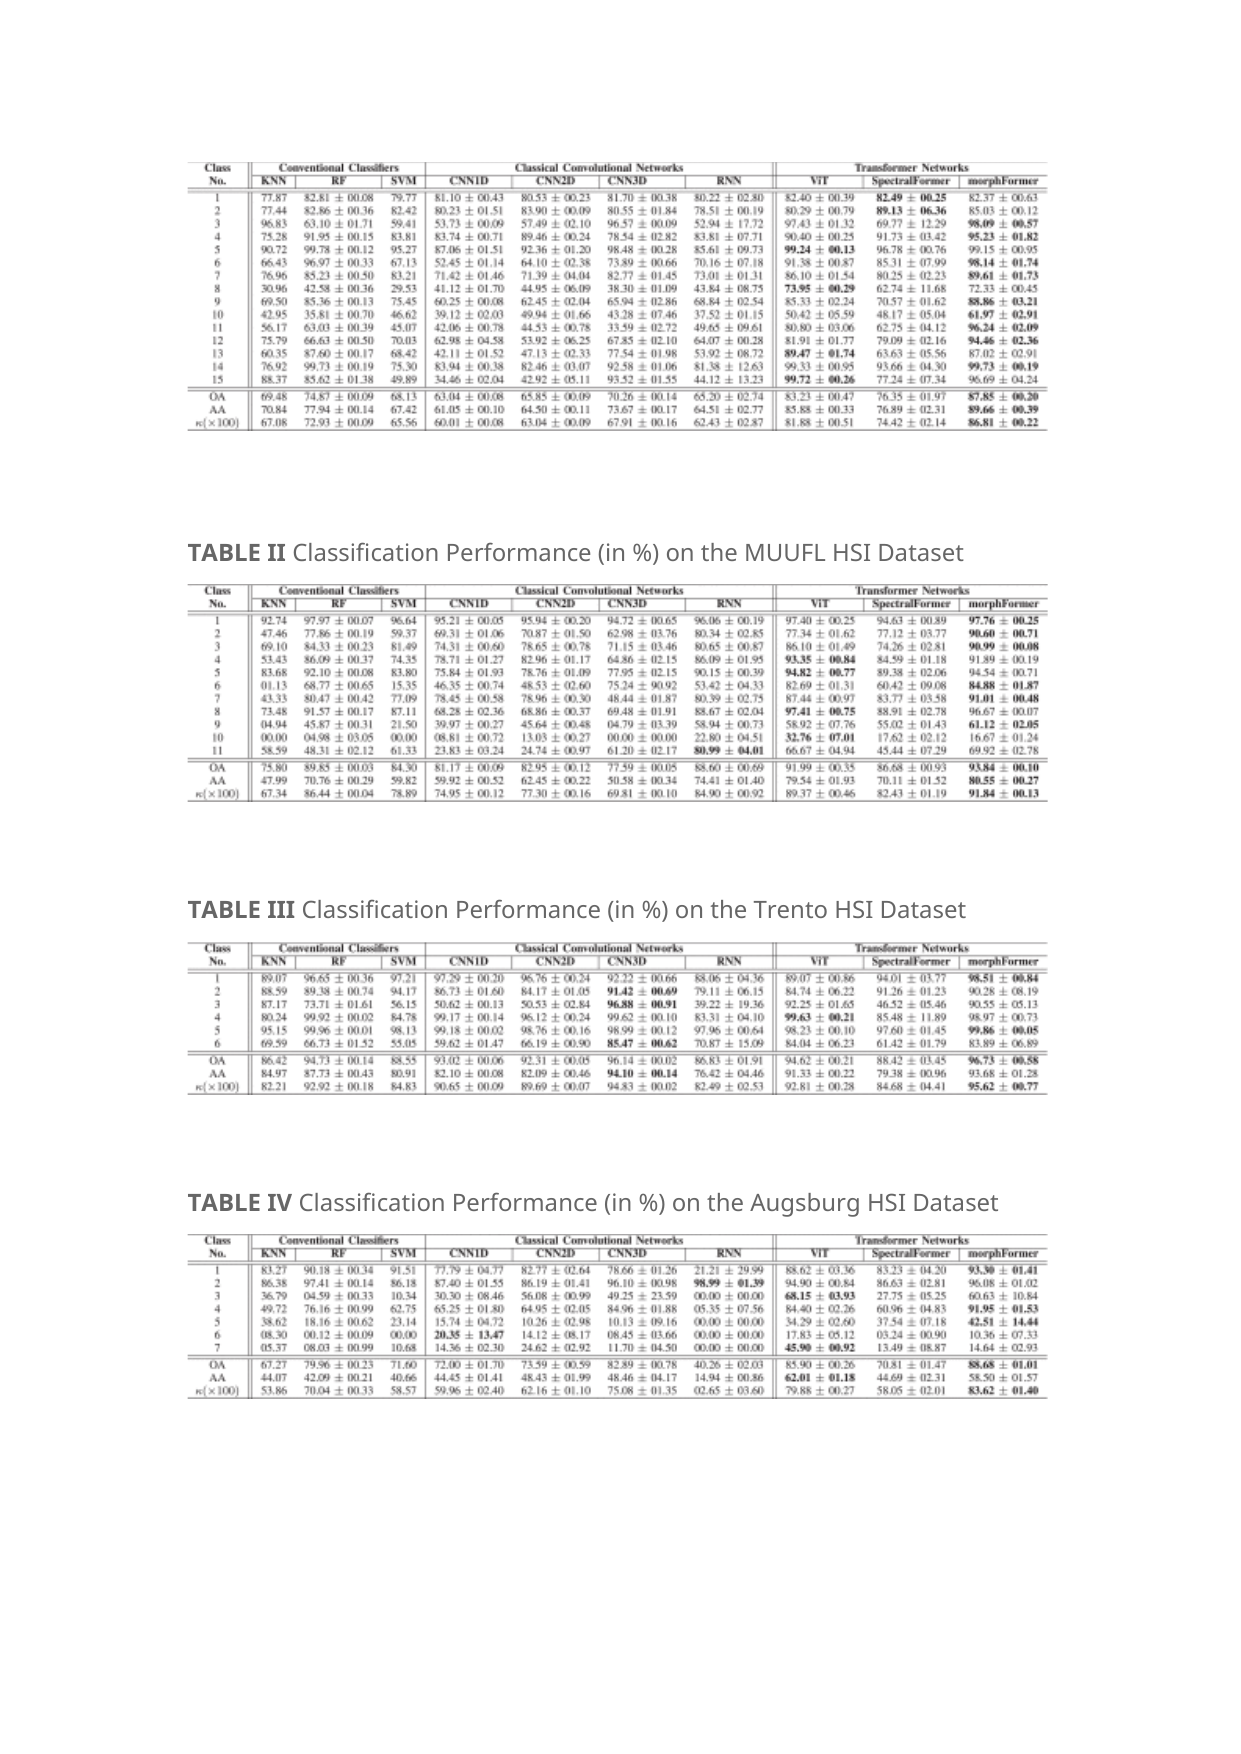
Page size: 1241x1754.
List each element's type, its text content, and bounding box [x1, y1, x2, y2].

text TABLE II Classification Performance (in %) on the MUUFL HSI Dataset [187, 519, 1053, 584]
picture [187, 1234, 1048, 1399]
picture [187, 942, 1048, 1095]
picture [187, 584, 1048, 802]
picture [187, 162, 1048, 431]
text TABLE III Classification Performance (in %) on the Trento HSI Dataset [187, 877, 1053, 942]
text TABLE IV Classification Performance (in %) on the Augsburg HSI Dataset [187, 1169, 1053, 1234]
